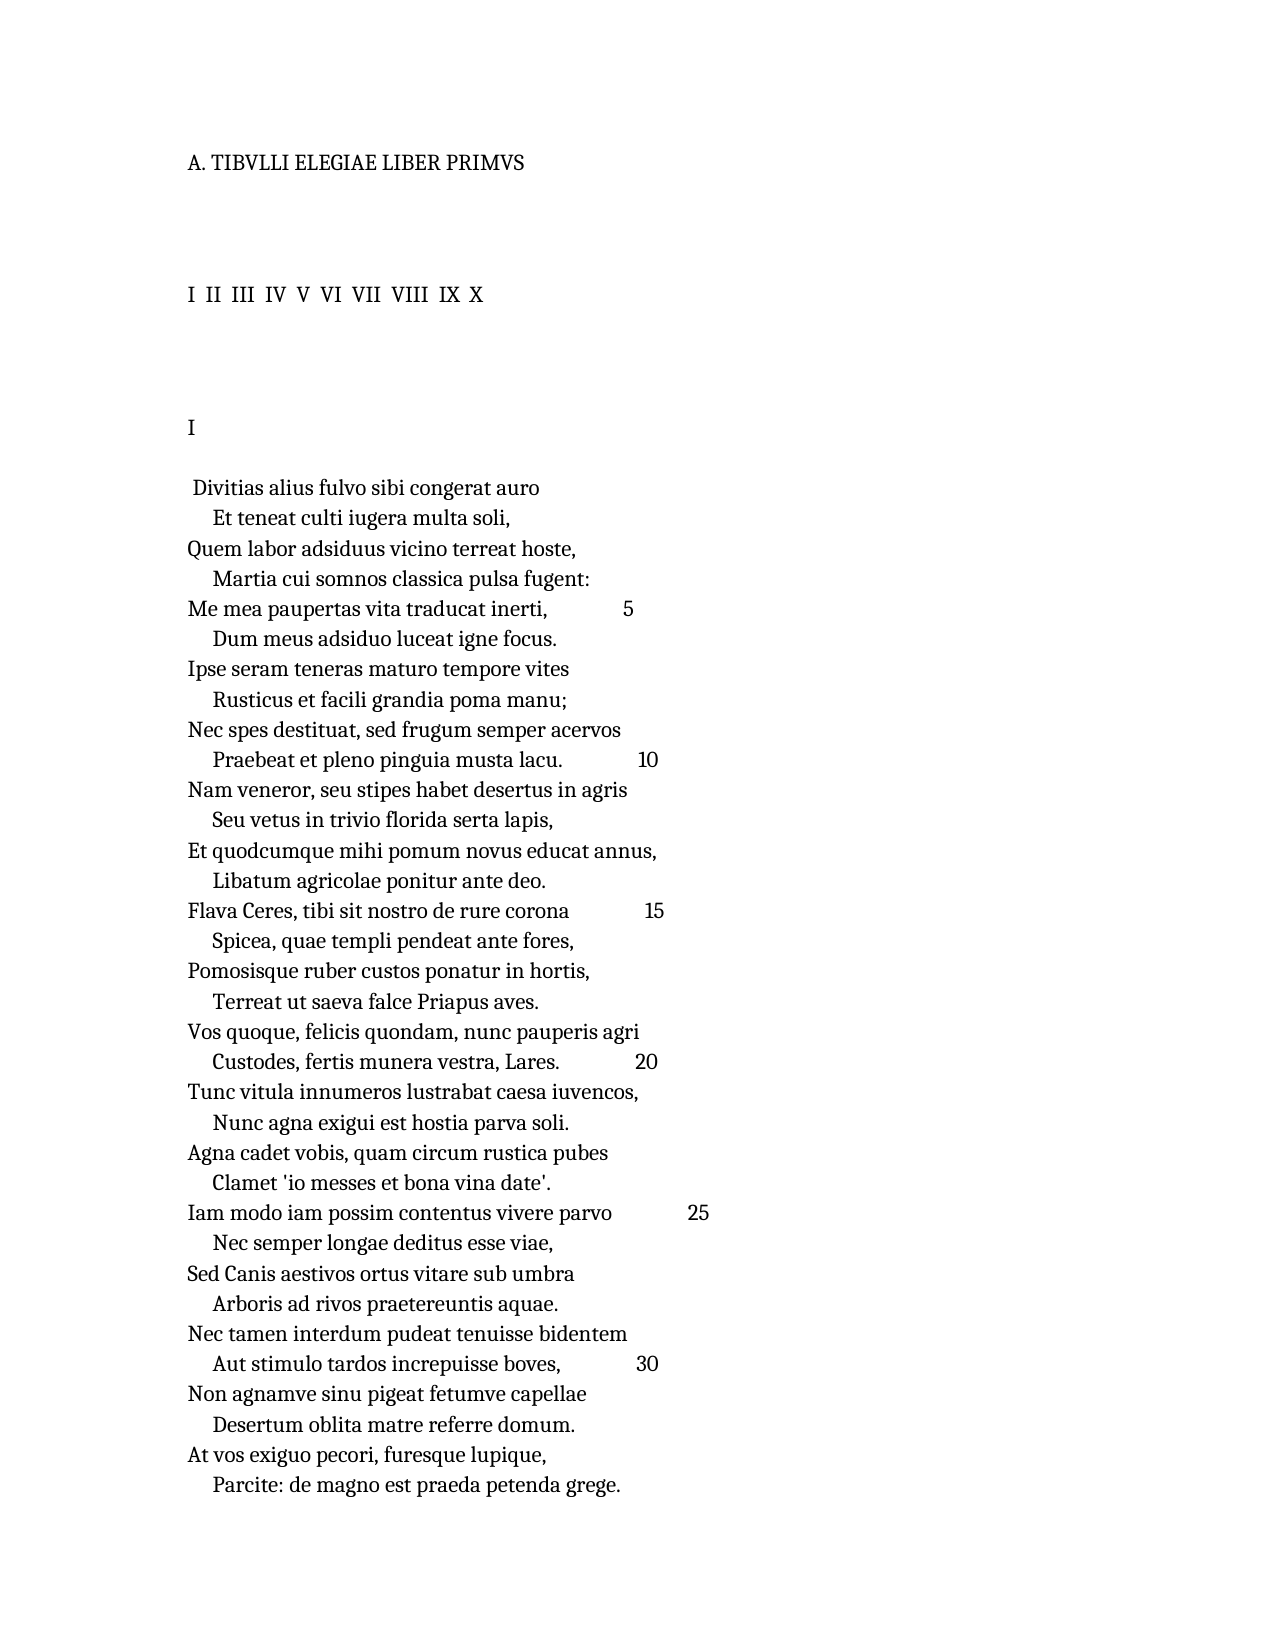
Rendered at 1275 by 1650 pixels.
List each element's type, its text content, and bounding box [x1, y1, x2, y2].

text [187, 384, 1087, 1498]
text A. TIBVLLI ELEGIAE LIBER PRIMVS [187, 150, 1087, 176]
text I II III IV V VI VII VIII IX X [187, 252, 1087, 309]
